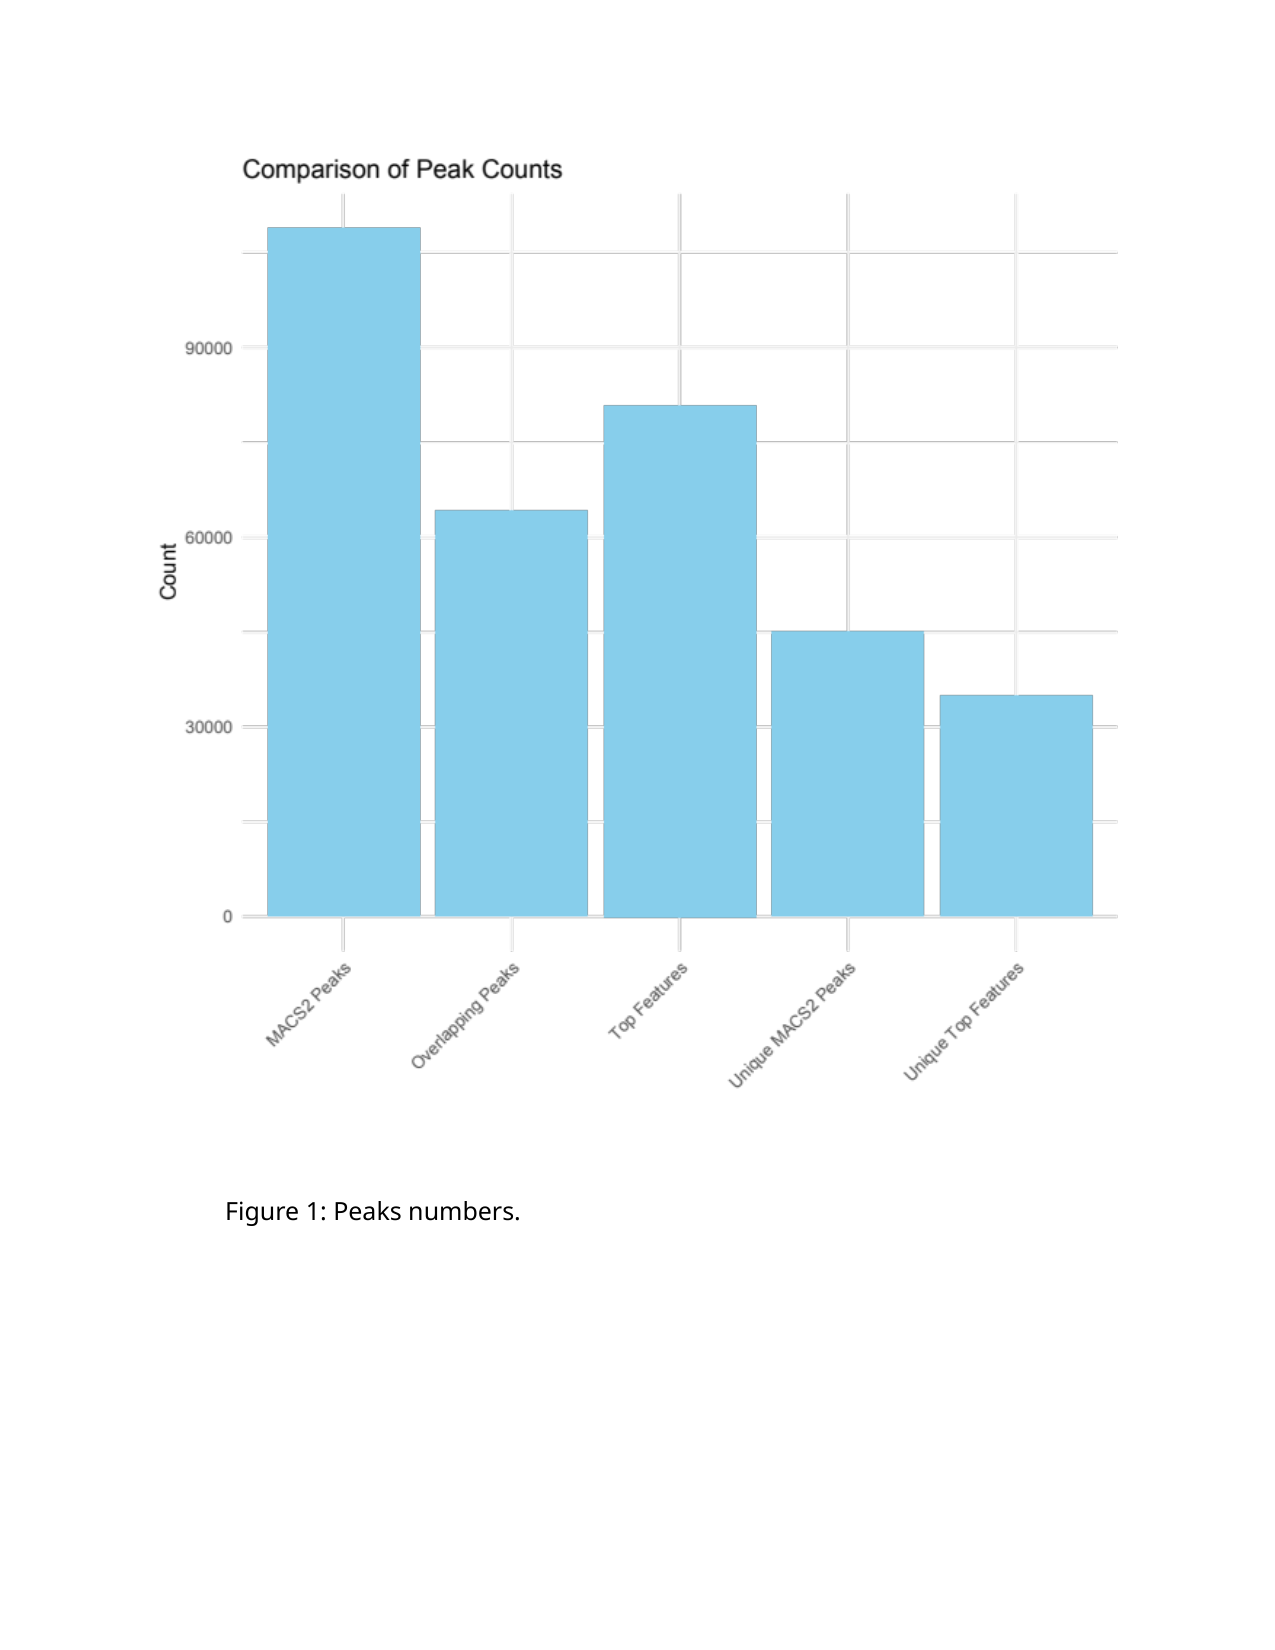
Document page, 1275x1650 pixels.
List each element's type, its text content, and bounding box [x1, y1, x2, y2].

text Figure 1: Peaks numbers. [150, 1193, 1125, 1227]
